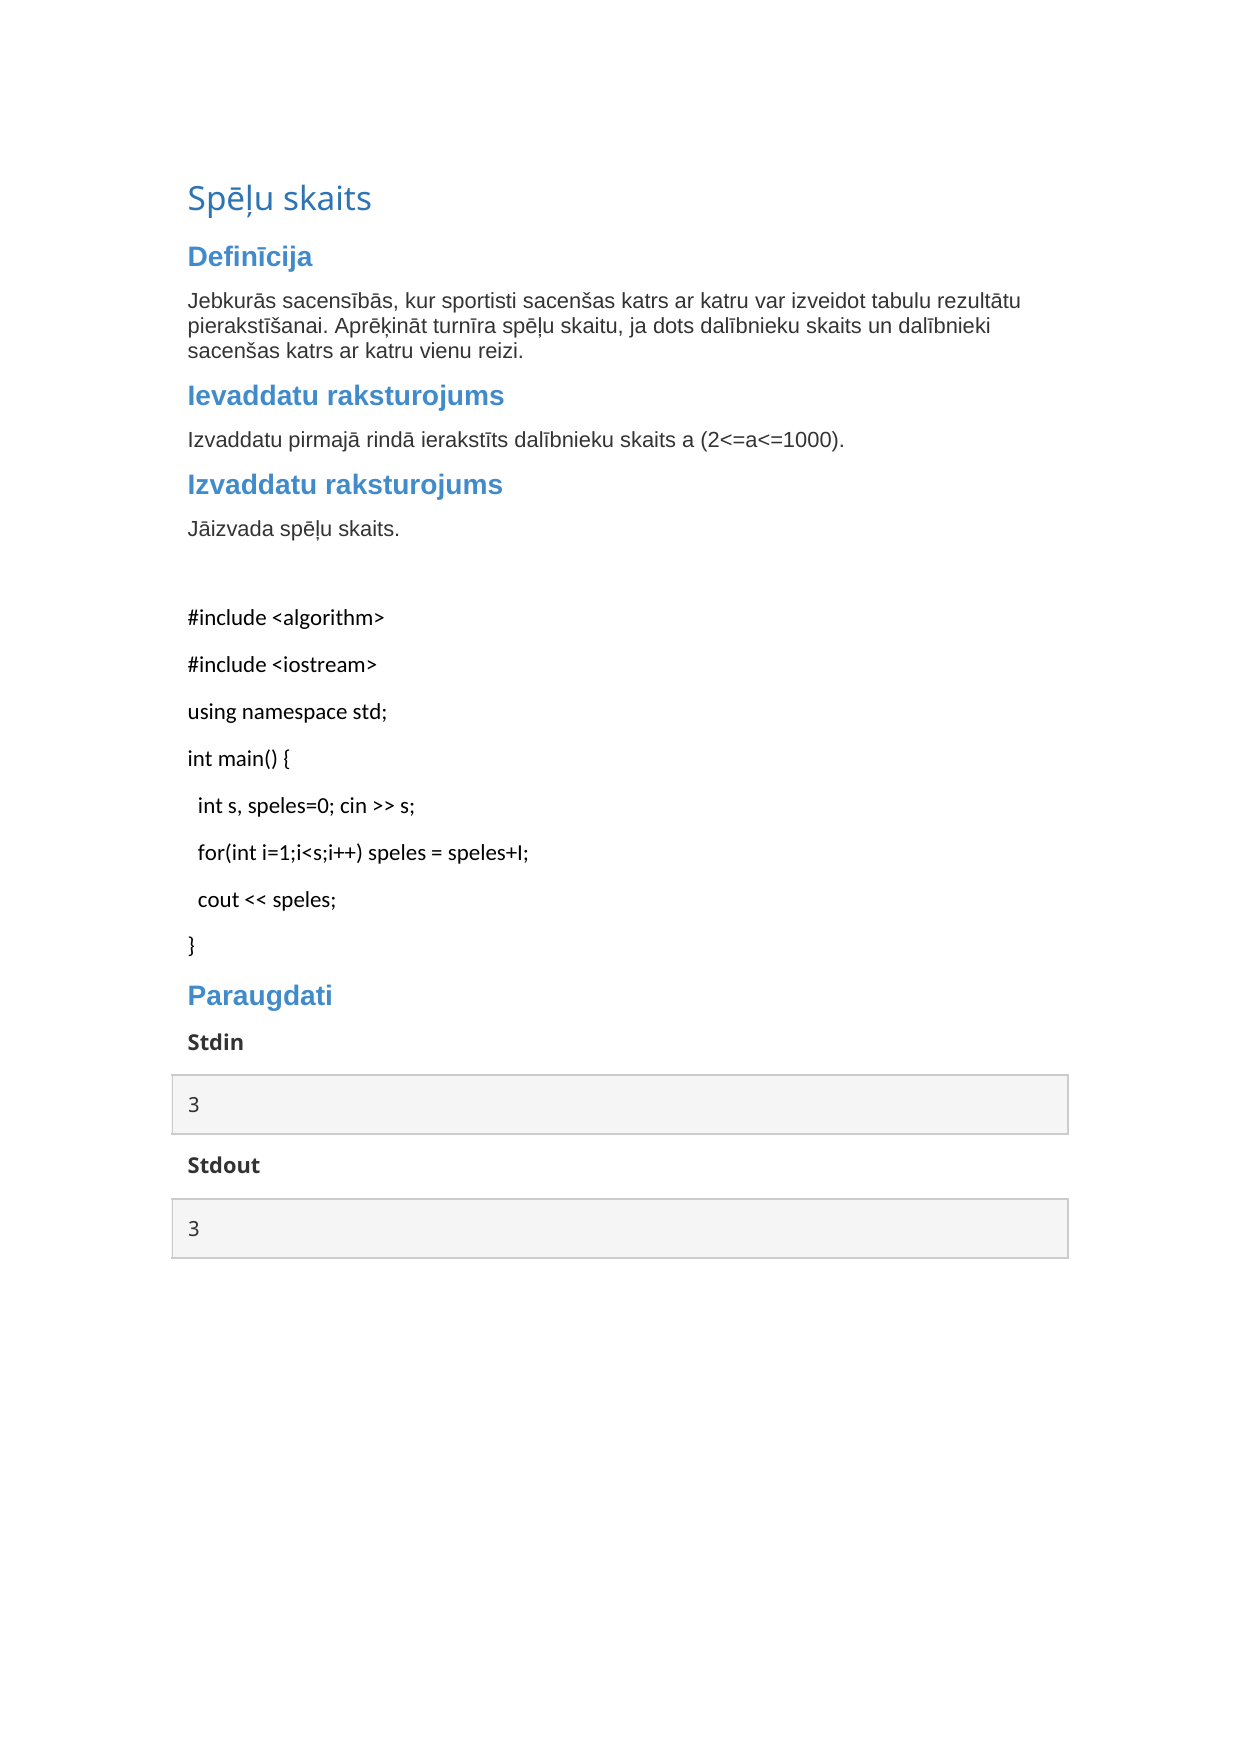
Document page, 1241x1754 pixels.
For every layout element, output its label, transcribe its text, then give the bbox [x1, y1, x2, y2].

text 3 [173, 1200, 1067, 1257]
text Jāizvada spēļu skaits. [187, 516, 1053, 541]
text Jebkurās sacensībās, kur sportisti sacenšas katrs ar katru var izveidot tabulu rezultātu pierakstīšanai. Aprēķināt turnīra spēļu skaitu, ja dots dalībnieku skaits un dalībnieki sacenšas katrs ar katru vienu reizi. [187, 288, 1053, 363]
text } [187, 932, 1053, 959]
text Ievaddatu raksturojums [187, 379, 1053, 411]
text 3 [173, 1076, 1067, 1133]
subtitle Stdin [187, 1026, 1053, 1056]
text int s, speles=0; cin >> s; [187, 791, 1053, 819]
text Izvaddatu pirmajā rindā ierakstīts dalībnieku skaits a (2<=a<=1000). [187, 427, 1053, 452]
text #include <algorithm> [187, 603, 1053, 631]
text cout << speles; [187, 885, 1053, 913]
subtitle Stdout [187, 1151, 1053, 1180]
subtitle Paraugdati [187, 978, 1053, 1011]
text #include <iostream> [187, 650, 1053, 678]
text Definīcija [187, 239, 1053, 272]
subtitle Spēļu skaits [187, 175, 1053, 220]
text Izvaddatu raksturojums [187, 468, 1053, 500]
text int main() { [187, 744, 1053, 772]
text using namespace std; [187, 697, 1053, 725]
text for(int i=1;i<s;i++) speles = speles+I; [187, 838, 1053, 866]
